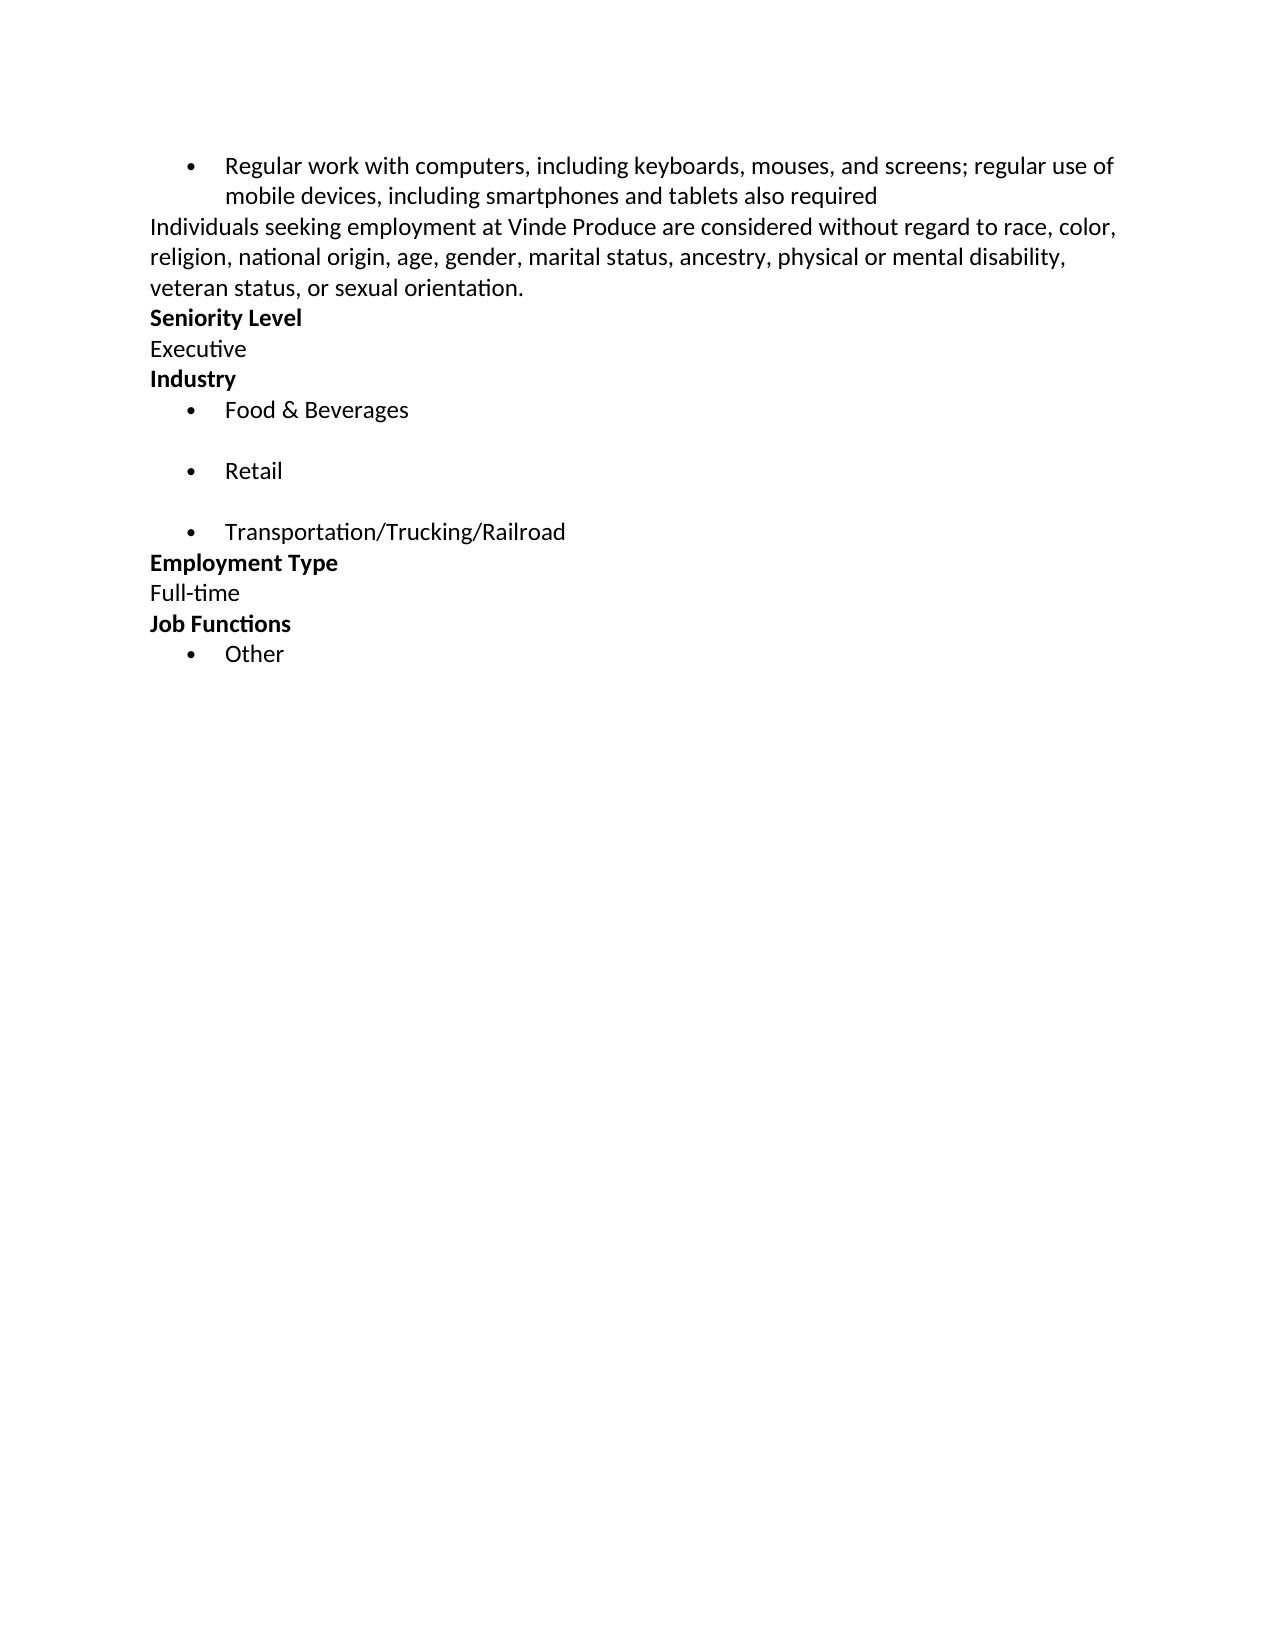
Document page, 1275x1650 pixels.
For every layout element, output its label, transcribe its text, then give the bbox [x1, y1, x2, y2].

list Food & Beverages [187, 394, 1125, 425]
list Regular work with computers, including keyboards, mouses, and screens; regular use of mobile devices, including smartphones and tablets also required [187, 150, 1125, 211]
list Transportation/Trucking/Railroad [187, 516, 1125, 547]
text Industry [150, 364, 1125, 394]
text Employment Type [150, 547, 1125, 577]
text Executive [150, 333, 1125, 364]
text Job Functions [150, 608, 1125, 638]
text Seniority Level [150, 303, 1125, 333]
list Retail [187, 455, 1125, 486]
text Individuals seeking employment at Vinde Produce are considered without regard to race, color, religion, national origin, age, gender, marital status, ancestry, physical or mental disability, veteran status, or sexual orientation. [150, 211, 1125, 303]
text Full-time [150, 577, 1125, 608]
list Other [187, 638, 1125, 669]
